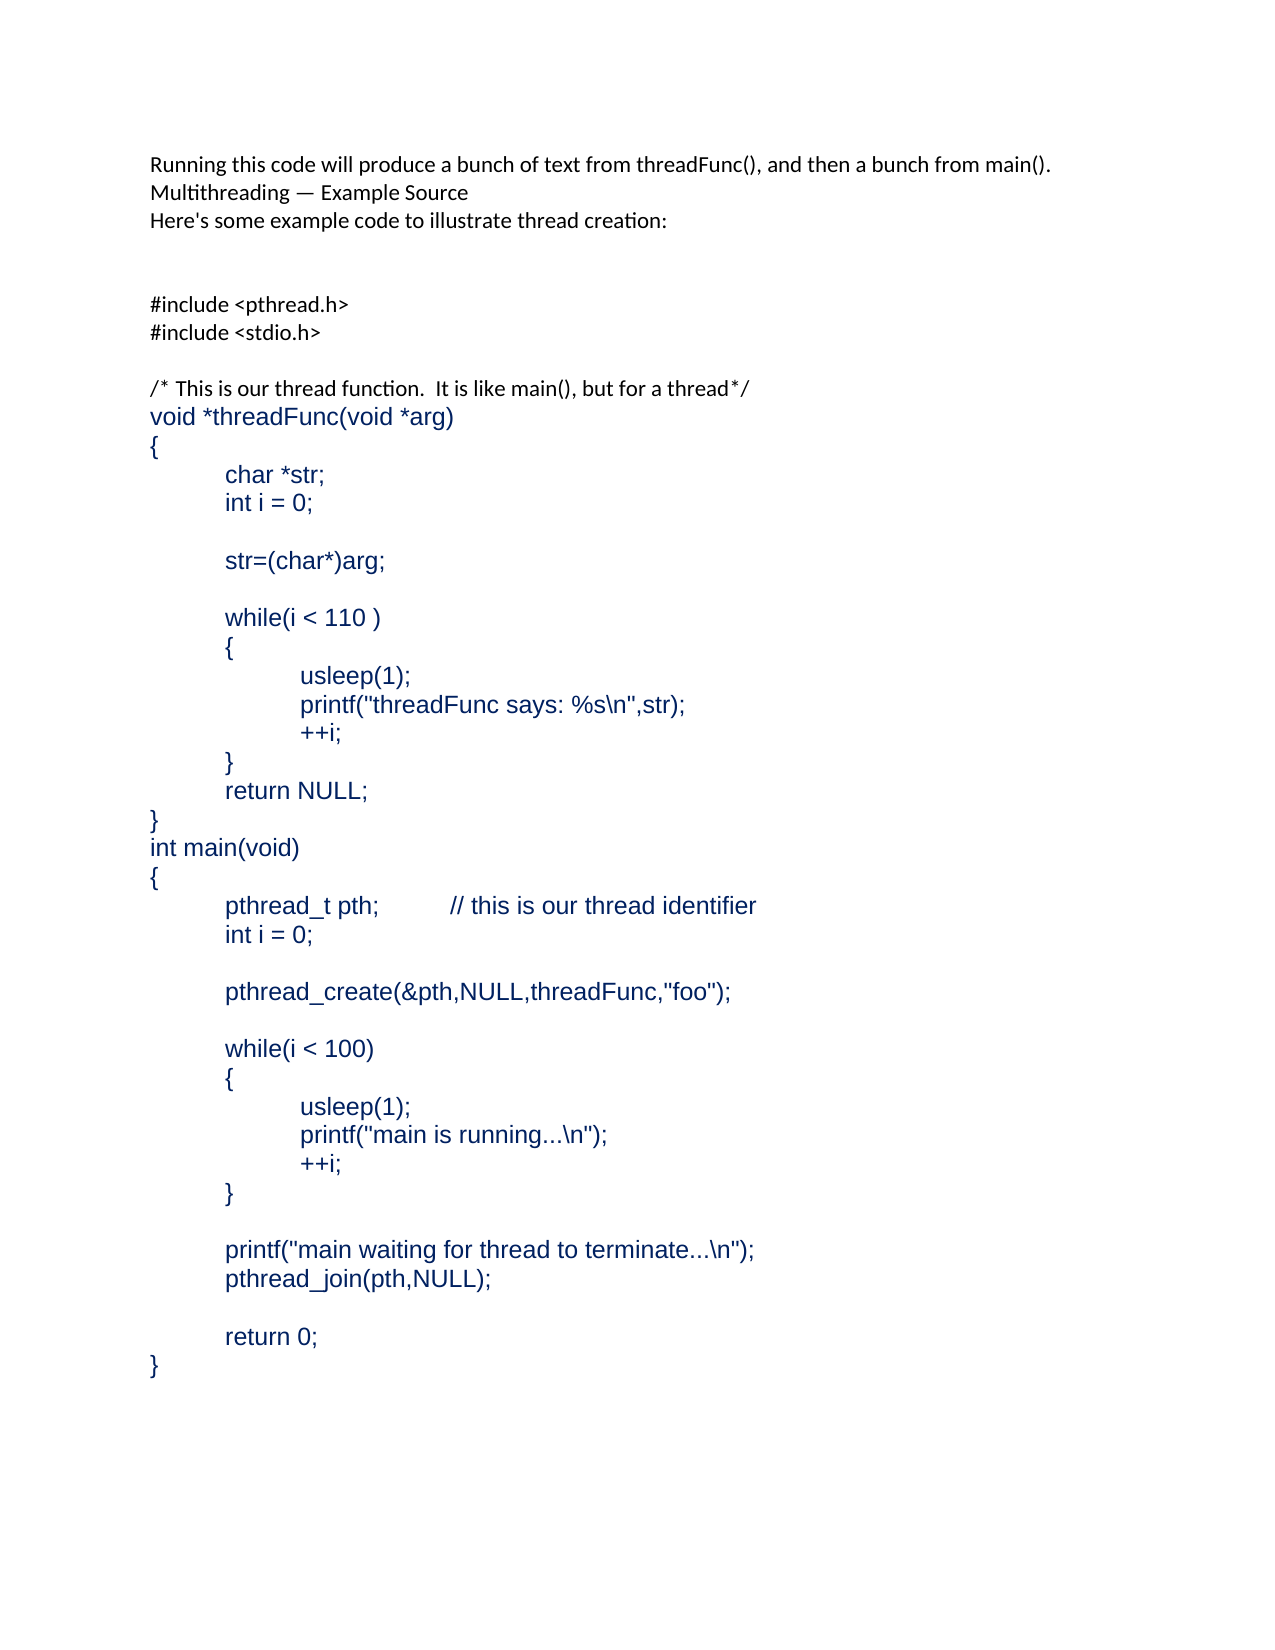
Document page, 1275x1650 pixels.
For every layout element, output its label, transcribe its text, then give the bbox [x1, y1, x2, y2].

text usleep(1); [150, 661, 1125, 690]
text /* This is our thread function. It is like main(), but for a thread*/ [150, 374, 1125, 402]
text while(i < 100) [150, 1034, 1125, 1063]
text char *str; [150, 460, 1125, 488]
text while(i < 110 ) [150, 603, 1125, 632]
text printf("main is running...\n"); [150, 1120, 1125, 1149]
text { [150, 1063, 1125, 1091]
text #include <pthread.h> [150, 290, 1125, 318]
text { [150, 431, 1125, 460]
text } [150, 805, 1125, 833]
text #include <stdio.h> [150, 318, 1125, 346]
text return 0; [150, 1321, 1125, 1350]
text } [150, 1350, 1125, 1379]
text pthread_join(pth,NULL); [150, 1264, 1125, 1293]
text ++i; [150, 1149, 1125, 1178]
text { [150, 632, 1125, 661]
text str=(char*)arg; [150, 546, 1125, 575]
text ++i; [150, 718, 1125, 747]
text int main(void) [150, 833, 1125, 862]
text Multithreading — Example Source [150, 178, 1125, 206]
text { [150, 862, 1125, 891]
text } [150, 1178, 1125, 1206]
text int i = 0; [150, 920, 1125, 948]
text pthread_t pth; // this is our thread identifier [150, 891, 1125, 920]
text Here's some example code to illustrate thread creation: [150, 206, 1125, 234]
text void *threadFunc(void *arg) [150, 402, 1125, 431]
text printf("main waiting for thread to terminate...\n"); [150, 1235, 1125, 1264]
text Running this code will produce a bunch of text from threadFunc(), and then a bunch from main(). [150, 150, 1125, 178]
text pthread_create(&pth,NULL,threadFunc,"foo"); [150, 977, 1125, 1006]
text int i = 0; [150, 488, 1125, 517]
text return NULL; [150, 776, 1125, 805]
text usleep(1); [150, 1091, 1125, 1120]
text printf("threadFunc says: %s\n",str); [150, 690, 1125, 718]
text } [150, 747, 1125, 776]
